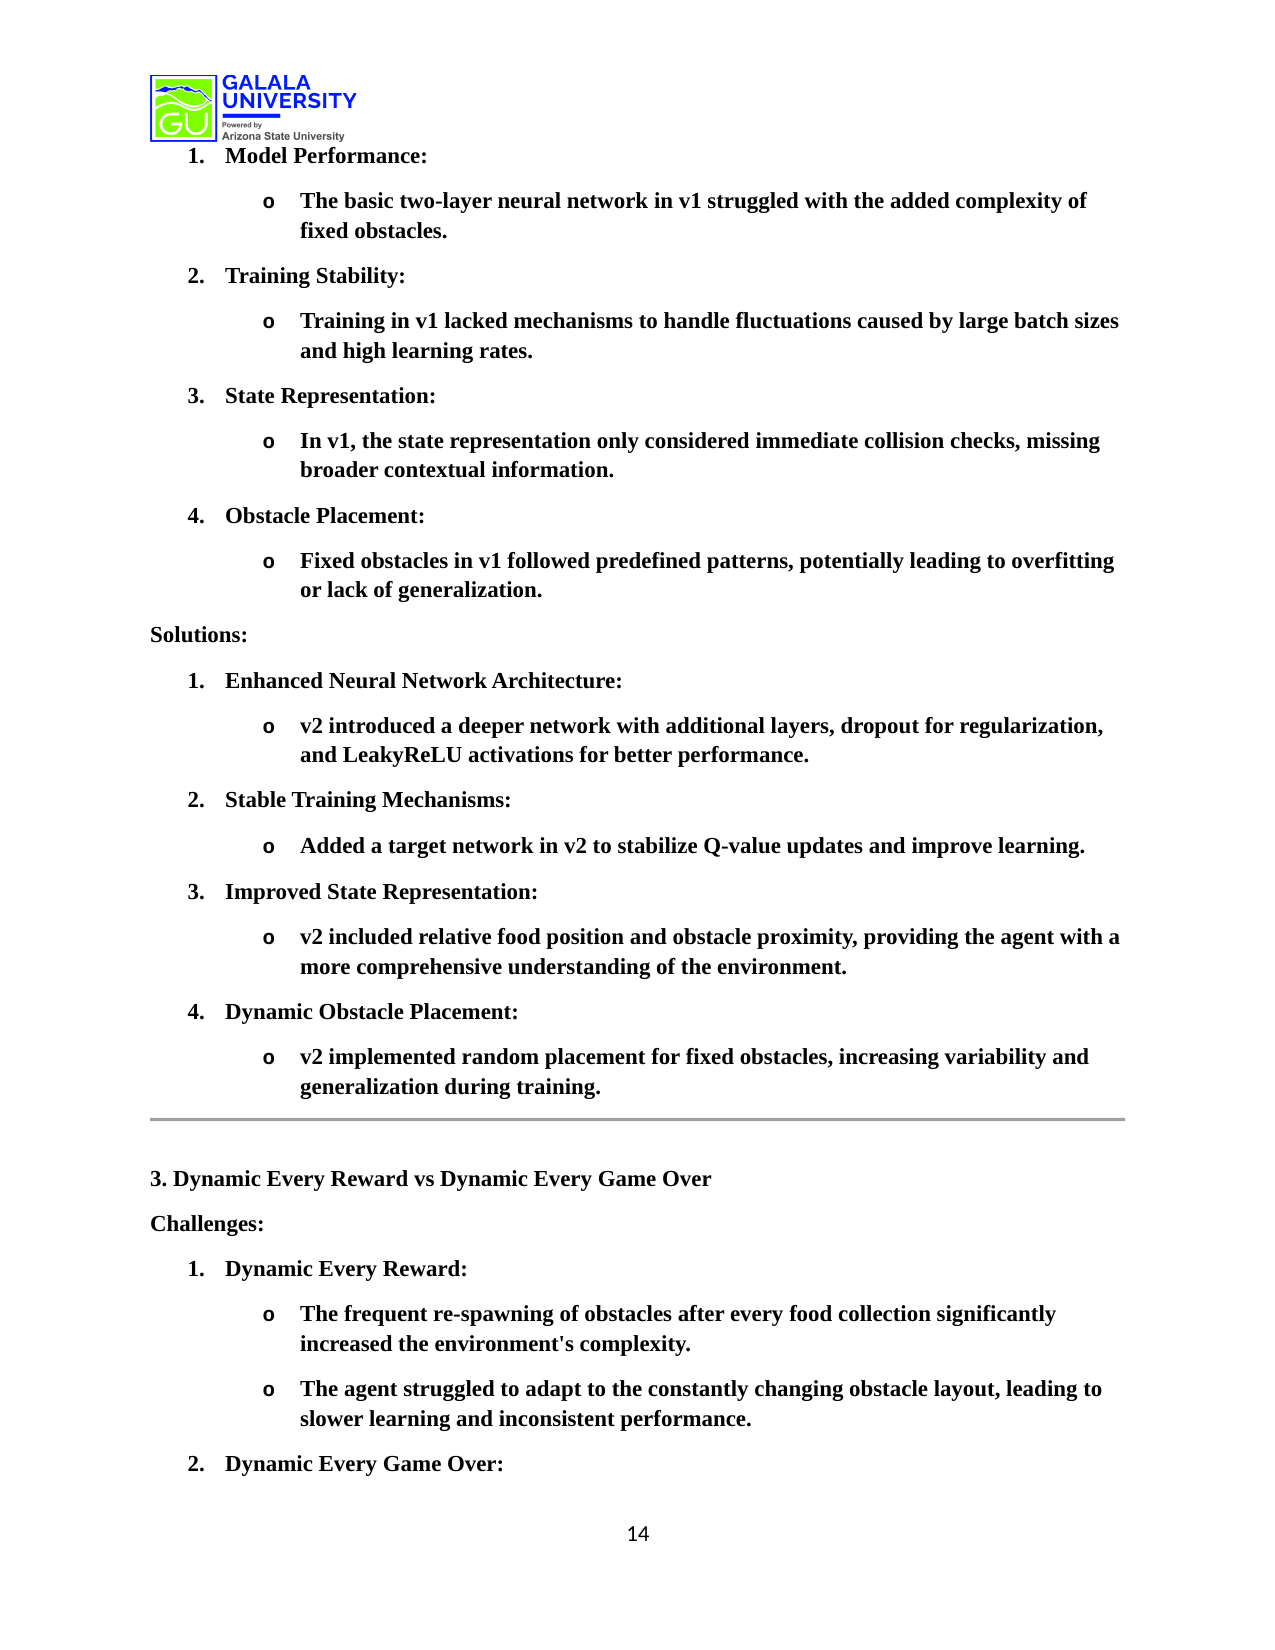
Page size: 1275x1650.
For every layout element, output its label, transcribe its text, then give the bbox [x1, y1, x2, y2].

text Challenges: [150, 1210, 1125, 1236]
list Added a target network in v2 to stabilize Q-value updates and improve learning. [262, 832, 1125, 859]
list Dynamic Every Reward: [187, 1255, 1125, 1281]
list v2 introduced a deeper network with additional layers, dropout for regularization, and LeakyReLU activations for better performance. [262, 712, 1125, 768]
list Improved State Representation: [187, 878, 1125, 904]
list Stable Training Mechanisms: [187, 787, 1125, 813]
list v2 implemented random placement for fixed obstacles, increasing variability and generalization during training. [262, 1043, 1125, 1099]
list The frequent re-spawning of obstacles after every food collection significantly increased the environment's complexity. [262, 1300, 1125, 1356]
list Dynamic Every Game Over: [187, 1450, 1125, 1476]
text Solutions: [150, 622, 1125, 648]
list v2 included relative food position and obstacle proximity, providing the agent with a more comprehensive understanding of the environment. [262, 923, 1125, 979]
list Model Performance: [187, 142, 1125, 168]
list Training Stability: [187, 262, 1125, 288]
list Fixed obstacles in v1 followed predefined patterns, potentially leading to overfitting or lack of generalization. [262, 547, 1125, 603]
list Obstacle Placement: [187, 502, 1125, 528]
list Dynamic Obstacle Placement: [187, 998, 1125, 1024]
list The agent struggled to adapt to the constantly changing obstacle layout, leading to slower learning and inconsistent performance. [262, 1375, 1125, 1431]
list In v1, the state representation only considered immediate collision checks, missing broader contextual information. [262, 427, 1125, 483]
picture [150, 75, 357, 142]
list The basic two-layer neural network in v1 struggled with the added complexity of fixed obstacles. [262, 187, 1125, 243]
list Training in v1 lacked mechanisms to handle fluctuations caused by large batch sizes and high learning rates. [262, 307, 1125, 363]
list State Representation: [187, 382, 1125, 408]
list Enhanced Neural Network Architecture: [187, 667, 1125, 693]
text 3. Dynamic Every Reward vs Dynamic Every Game Over [150, 1165, 1125, 1191]
